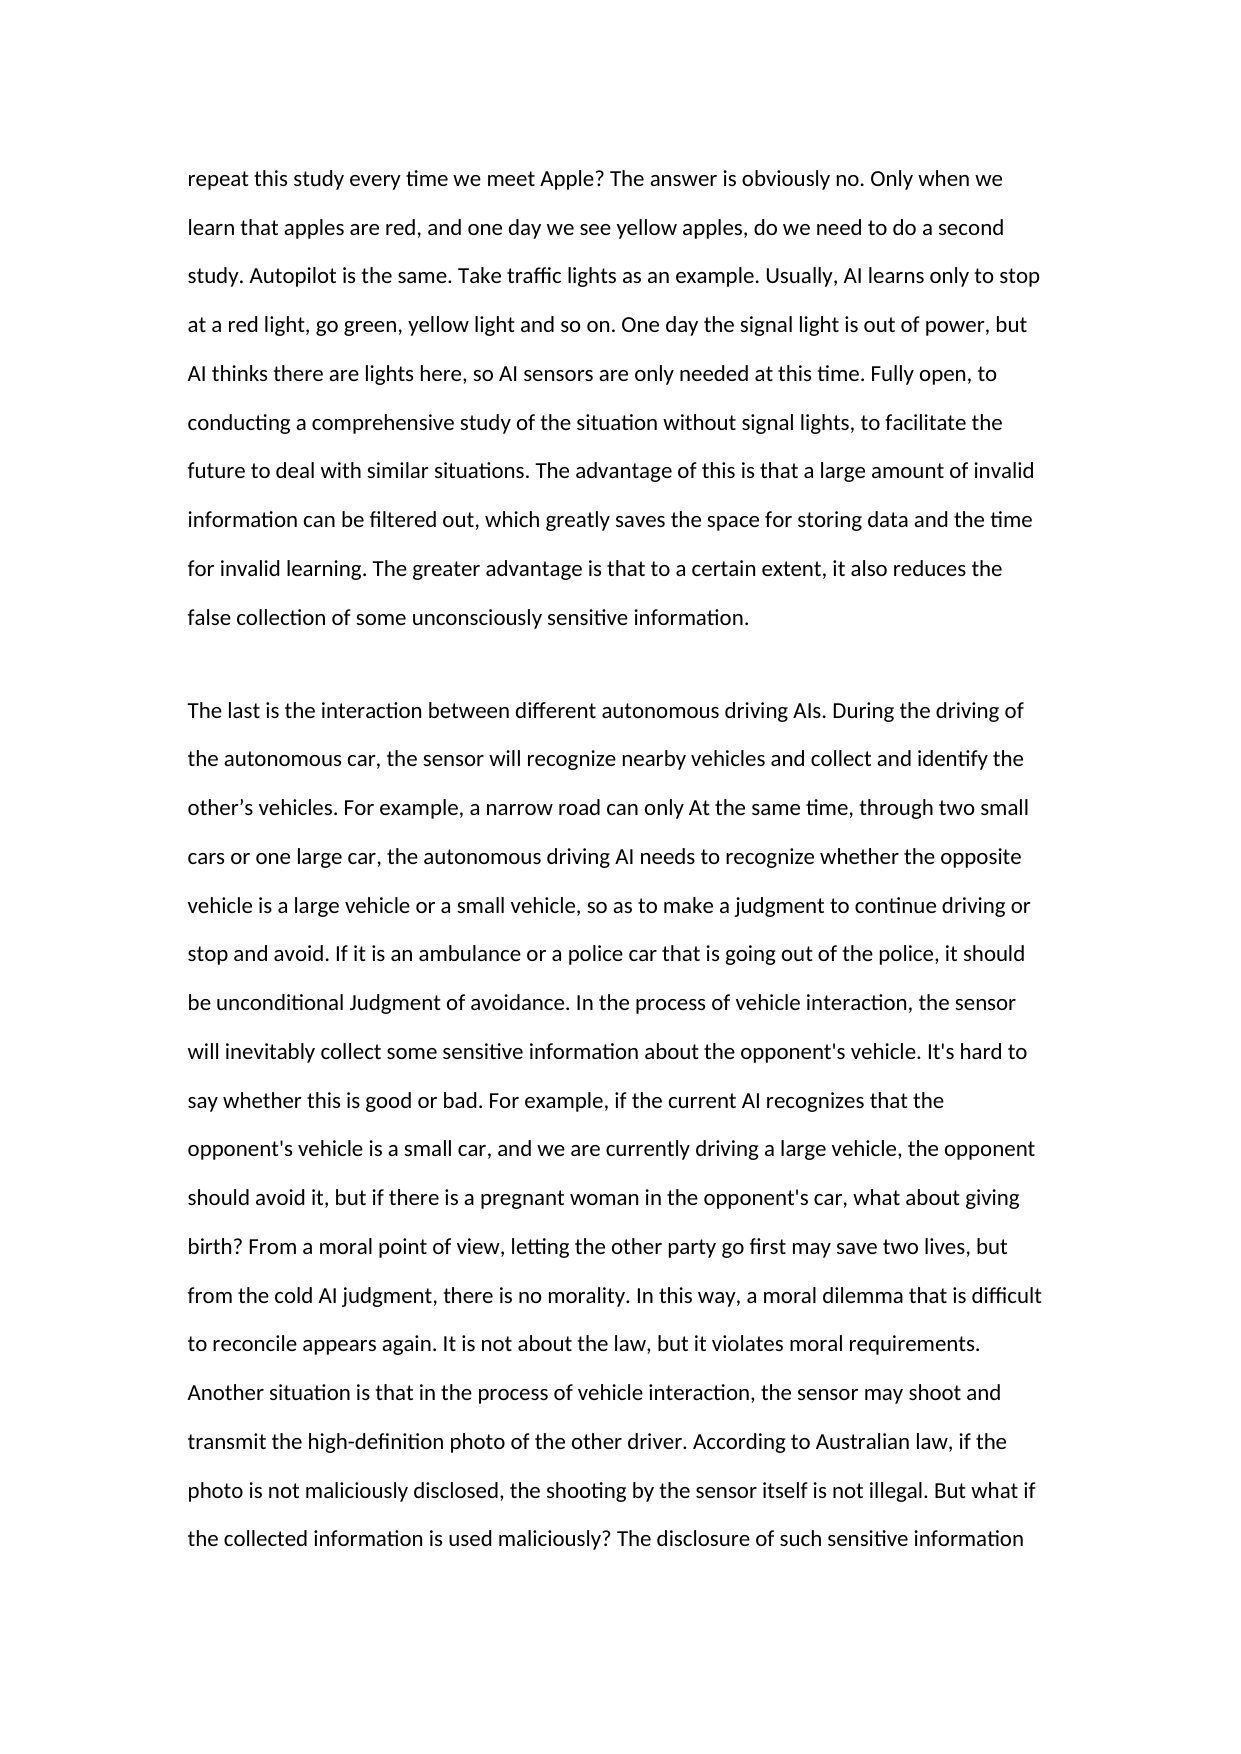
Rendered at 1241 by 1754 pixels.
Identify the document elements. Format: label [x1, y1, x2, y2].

text [187, 162, 1053, 633]
text [187, 694, 1053, 1555]
